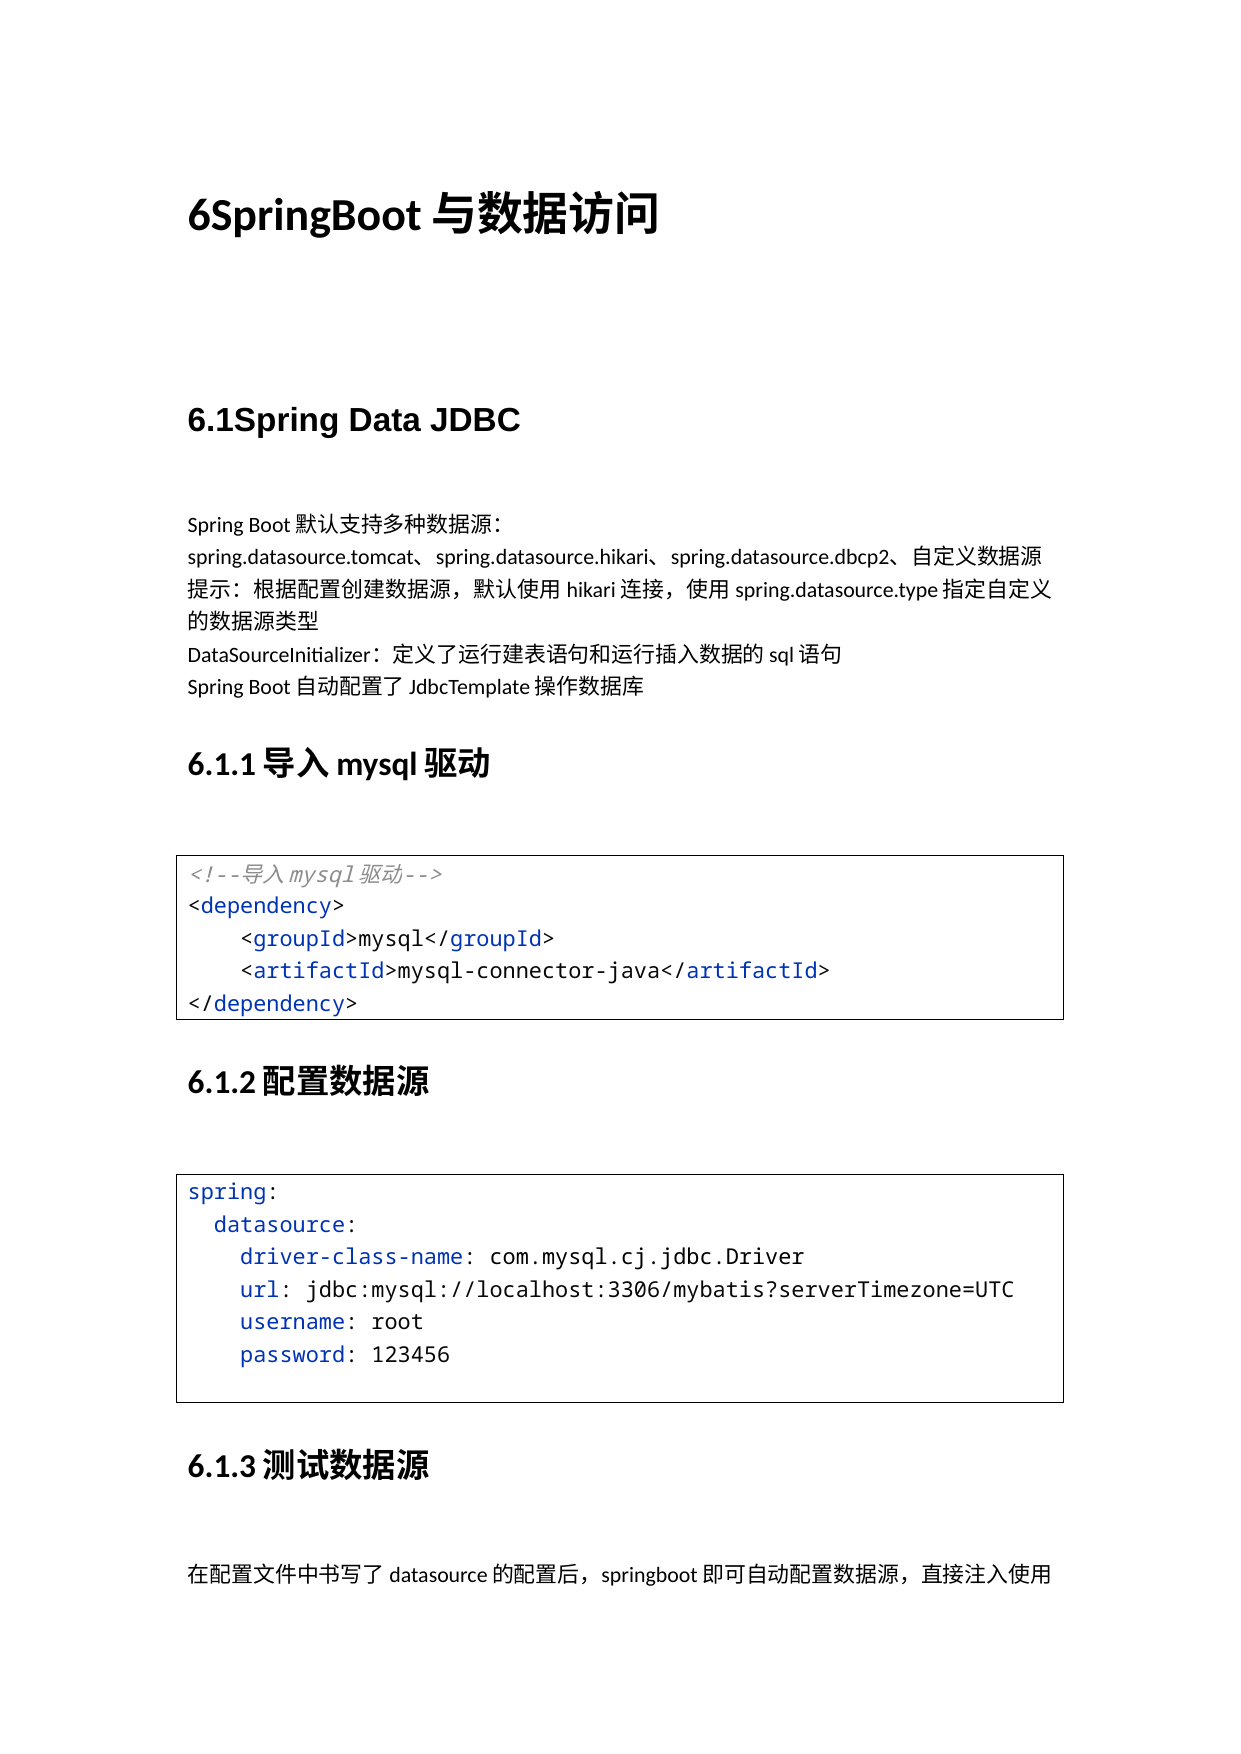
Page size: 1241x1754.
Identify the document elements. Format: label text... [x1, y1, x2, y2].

text DataSourceInitializer：定义了运行建表语句和运行插入数据的sql语句 [187, 636, 1053, 669]
subtitle 6SpringBoot与数据访问 [187, 162, 1053, 259]
subtitle 6.1.3测试数据源 [187, 1430, 1053, 1495]
subtitle 6.1Spring Data JDBC [187, 387, 1053, 452]
text 提示：根据配置创建数据源，默认使用hikari连接，使用 spring.datasource.type指定自定义的数据源类型 [187, 571, 1053, 636]
table_header spring: datasource: driver-class-name: com.mysql.cj.jdbc.Driver url: jdbc:mysql://localhost:3306/mybatis?serverTimezone=UTC username: root password: 123456 [177, 1175, 1063, 1402]
table_header <!--导入mysql驱动--> <dependency> <groupId>mysql</groupId> <artifactId>mysql-connector-java</artifactId> </dependency> [177, 856, 1063, 1019]
subtitle 6.1.1导入mysql驱动 [187, 728, 1053, 793]
text Spring Boot默认支持多种数据源： [187, 506, 1053, 539]
subtitle 6.1.2配置数据源 [187, 1047, 1053, 1112]
text spring.datasource.tomcat、spring.datasource.hikari、spring.datasource.dbcp2、自定义数据源 [187, 539, 1053, 571]
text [187, 1557, 1053, 1589]
text Spring Boot自动配置了JdbcTemplate操作数据库 [187, 669, 1053, 701]
